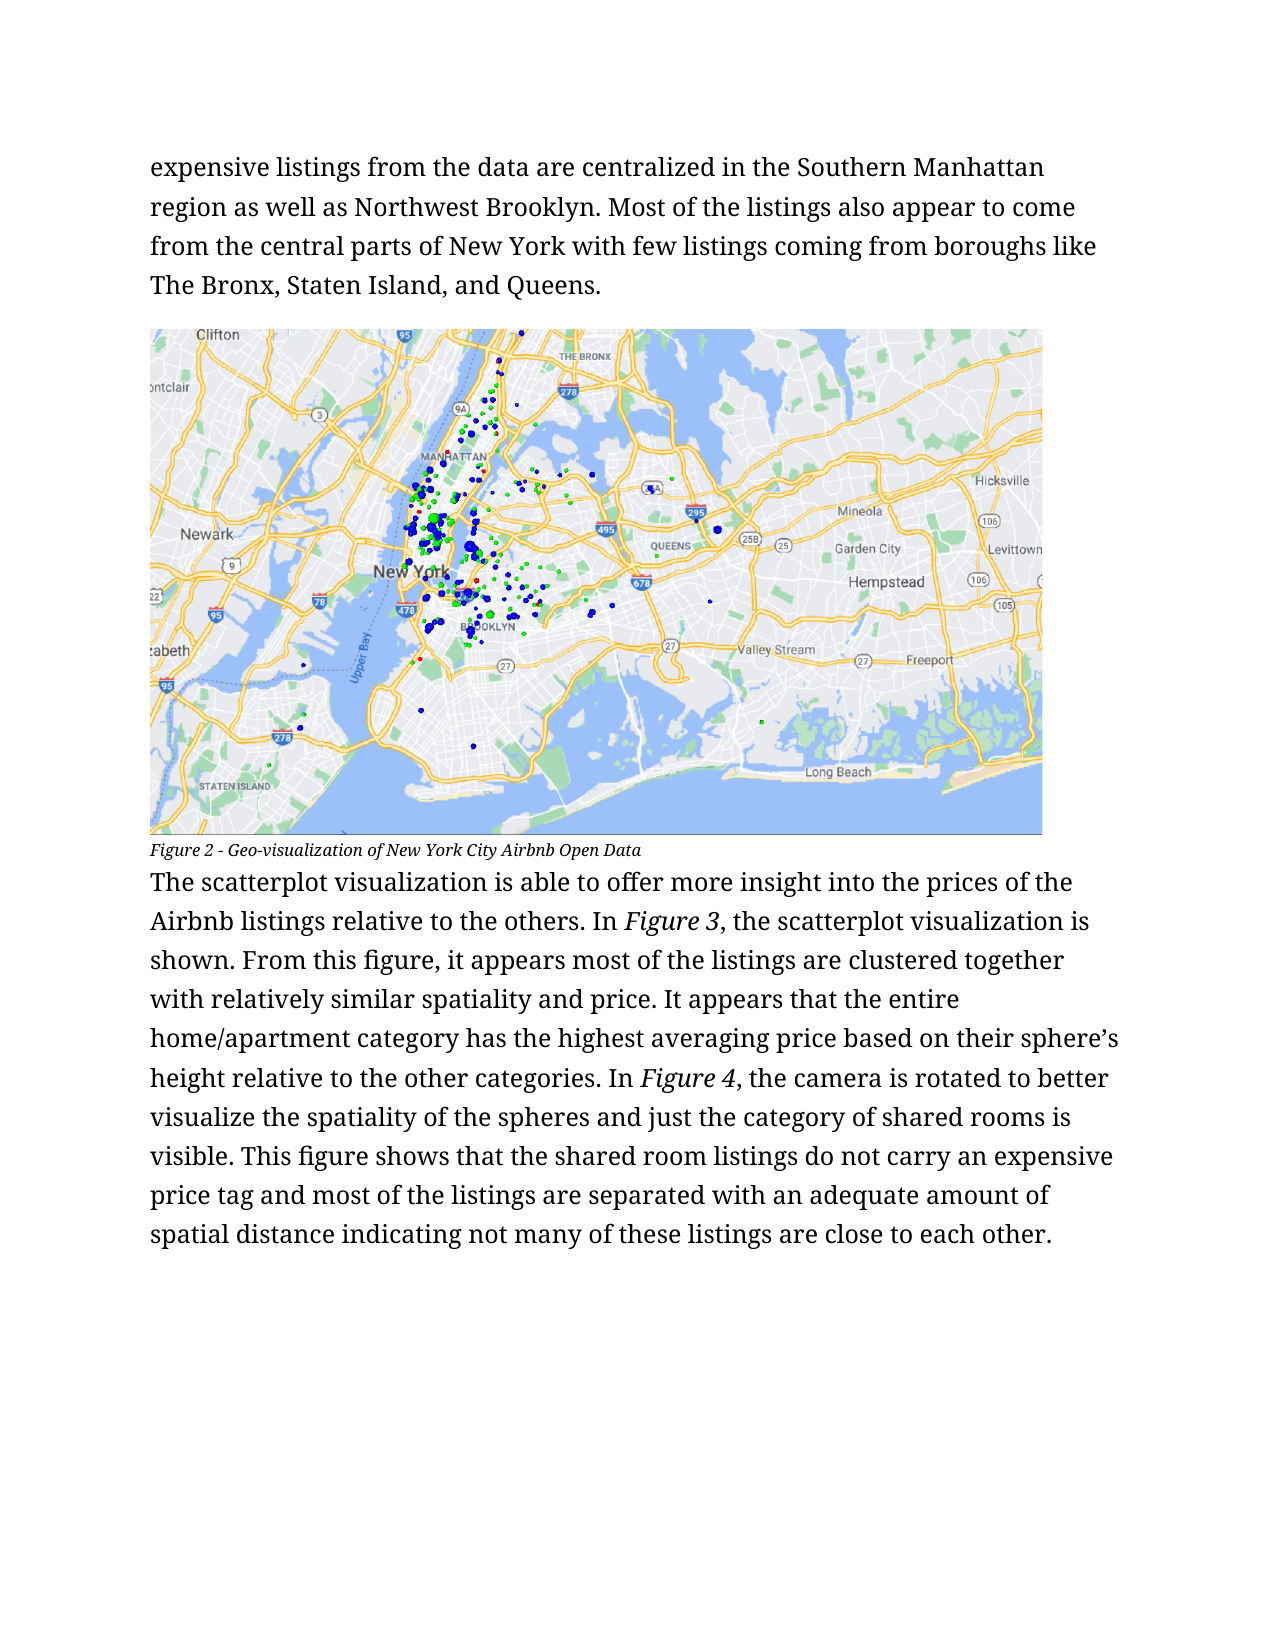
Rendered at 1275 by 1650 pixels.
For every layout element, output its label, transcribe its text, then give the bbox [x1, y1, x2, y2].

picture [150, 329, 1043, 835]
text Figure 2 - Geo-visualization of New York City Airbnb Open Data [150, 838, 1125, 861]
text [150, 150, 1125, 302]
text The scatterplot visualization is able to offer more insight into the prices of the Airbnb listings relative to the others. In Figure 3, the scatterplot visualization is shown. From this figure, it appears most of the listings are clustered together with relatively similar spatiality and price. It appears that the entire home/apartment category has the highest averaging price based on their sphere’s height relative to the other categories. In Figure 4, the camera is rotated to better visualize the spatiality of the spheres and just the category of shared rooms is visible. This figure shows that the shared room listings do not carry an expensive price tag and most of the listings are separated with an adequate amount of spatial distance indicating not many of these listings are close to each other. [150, 864, 1125, 1251]
